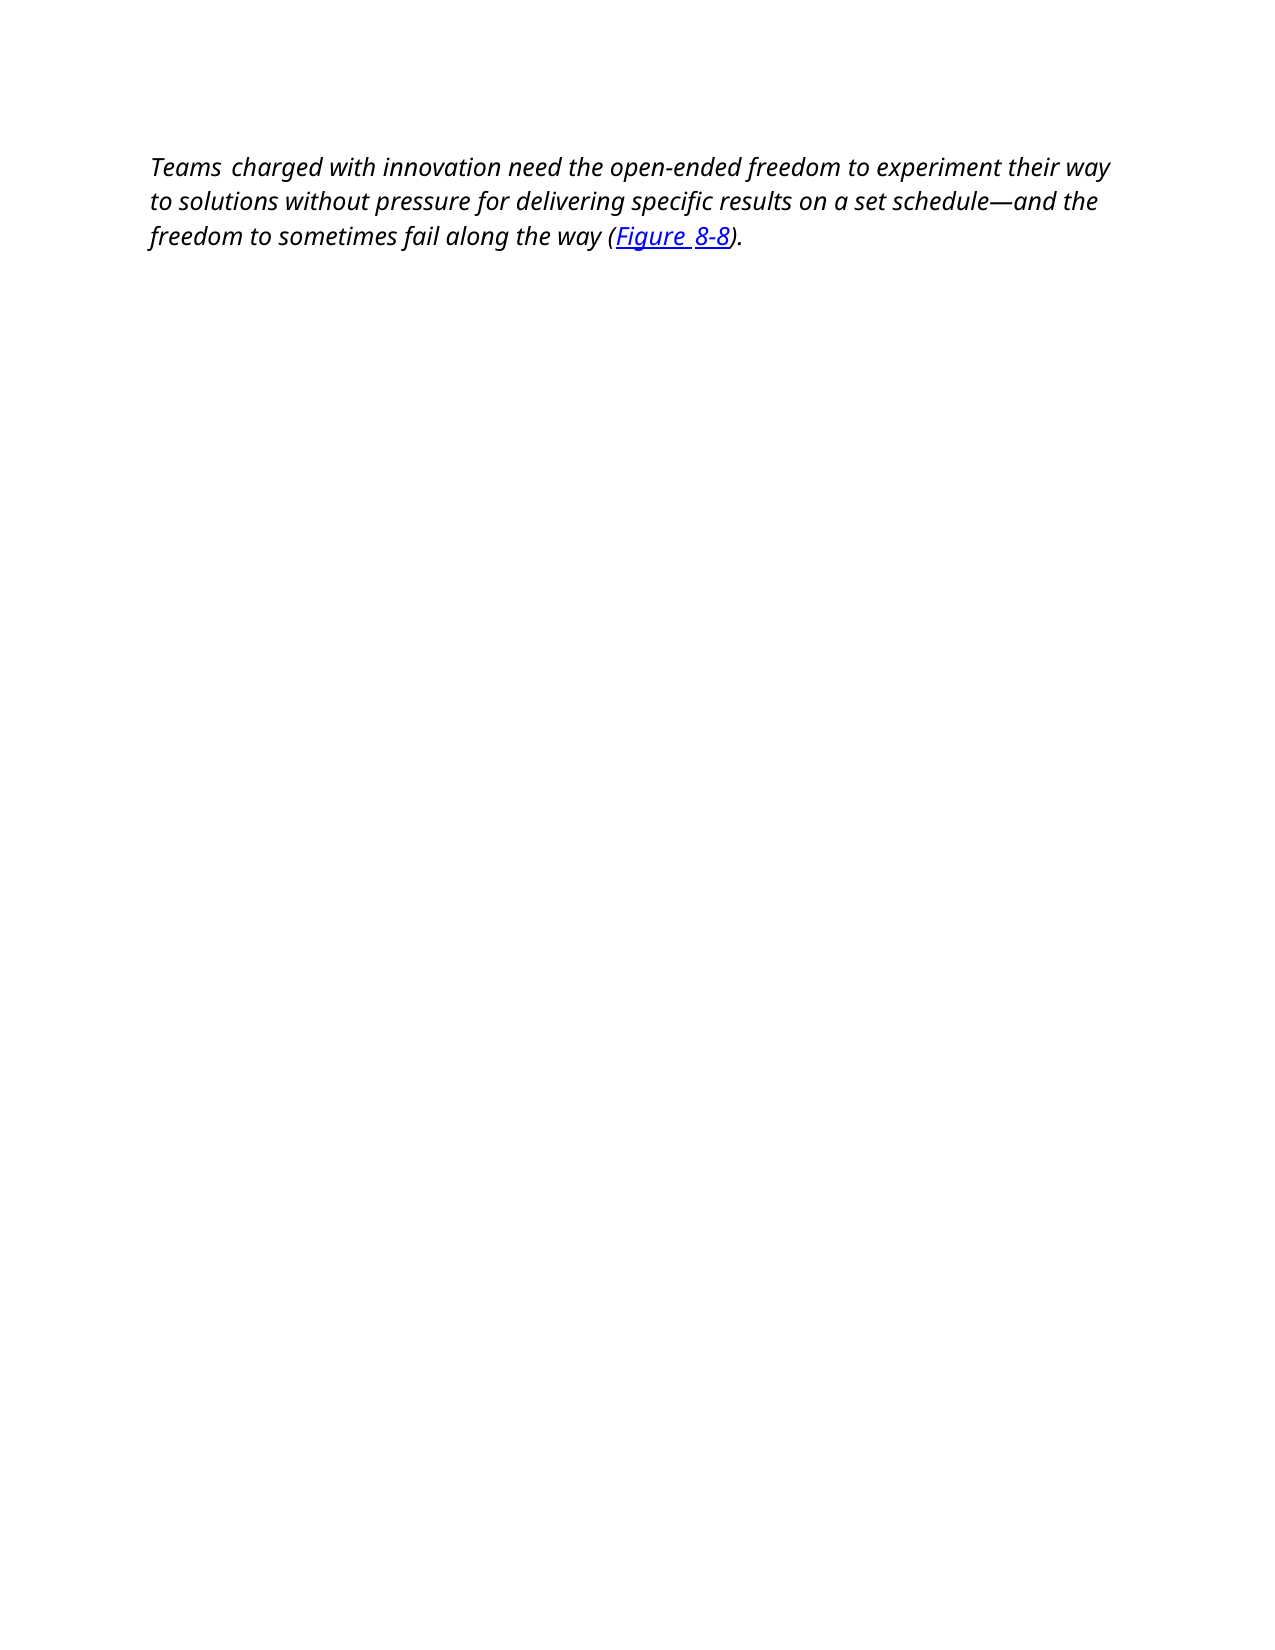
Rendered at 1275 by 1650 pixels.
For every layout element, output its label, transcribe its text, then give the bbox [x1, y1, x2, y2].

text Teams charged with innovation need the open-ended freedom to experiment their way to solutions without pressure for delivering specific results on a set schedule—and the freedom to sometimes fail along the way (Figure 8-8). [150, 150, 1125, 252]
